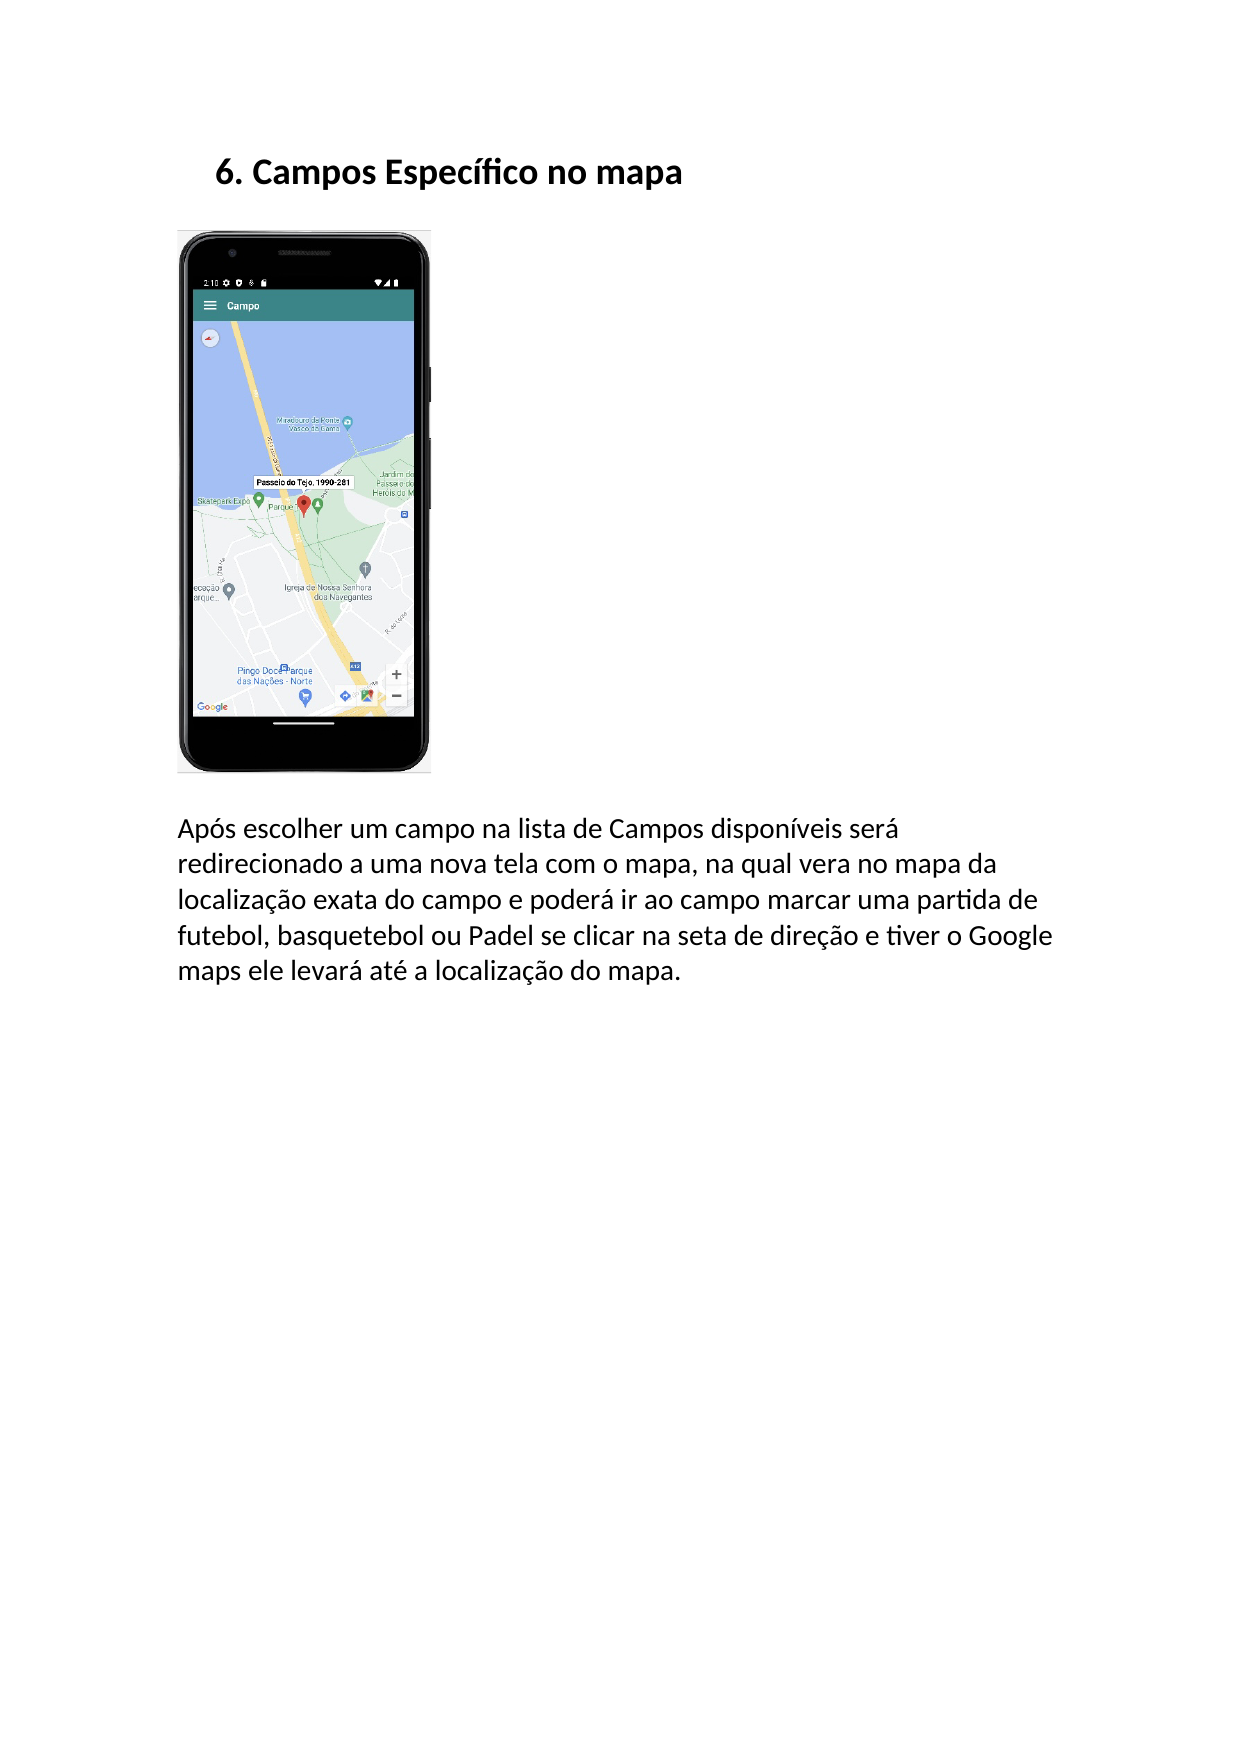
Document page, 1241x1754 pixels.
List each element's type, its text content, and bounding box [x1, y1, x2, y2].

text Após escolher um campo na lista de Campos disponíveis será redirecionado a uma nova tela com o mapa, na qual vera no mapa da localização exata do campo e poderá ir ao campo marcar uma partida de futebol, basquetebol ou Padel se clicar na seta de direção e tiver o Google maps ele levará até a localização do mapa. [177, 810, 1063, 988]
list Campos Específico no mapa [215, 148, 1063, 193]
picture [177, 230, 432, 774]
